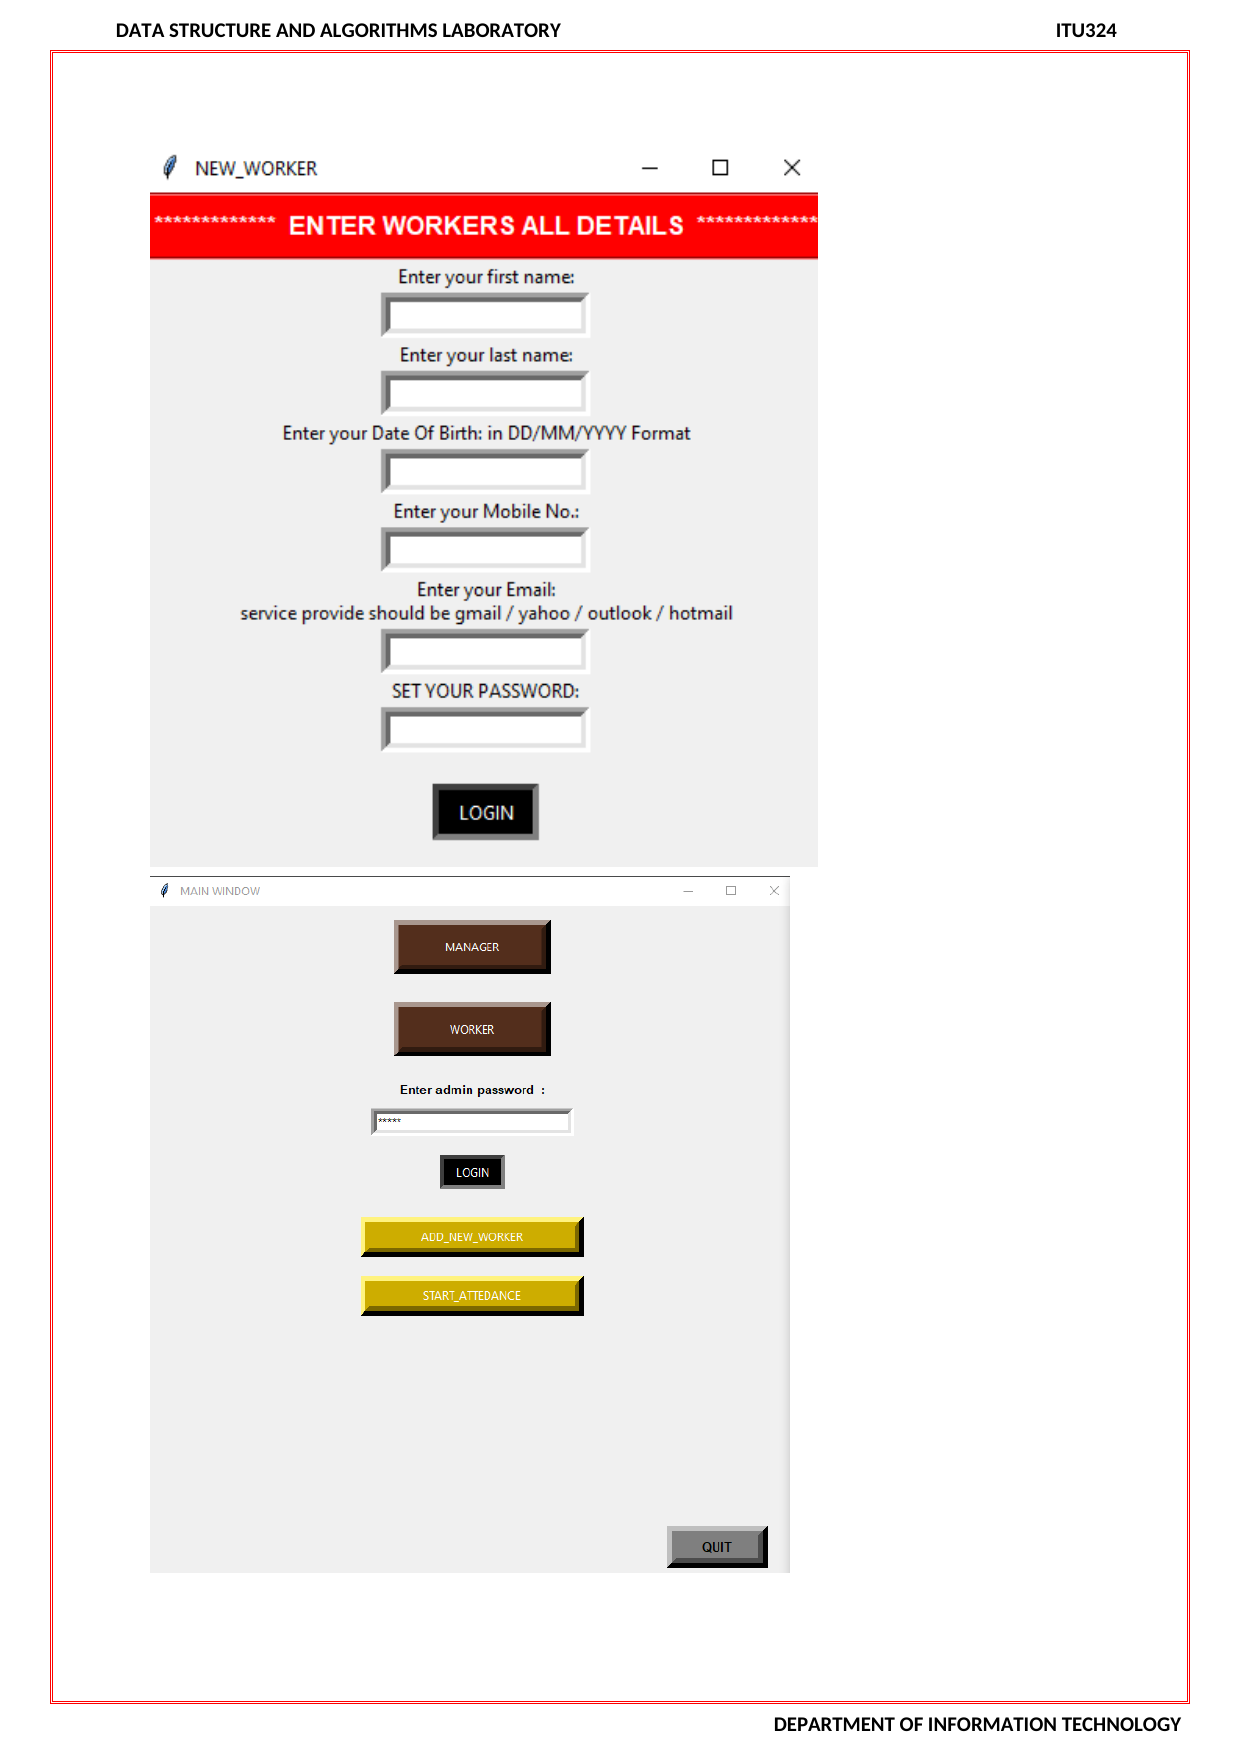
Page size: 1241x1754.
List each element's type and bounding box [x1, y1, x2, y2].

picture [150, 876, 790, 1573]
picture [150, 150, 818, 867]
